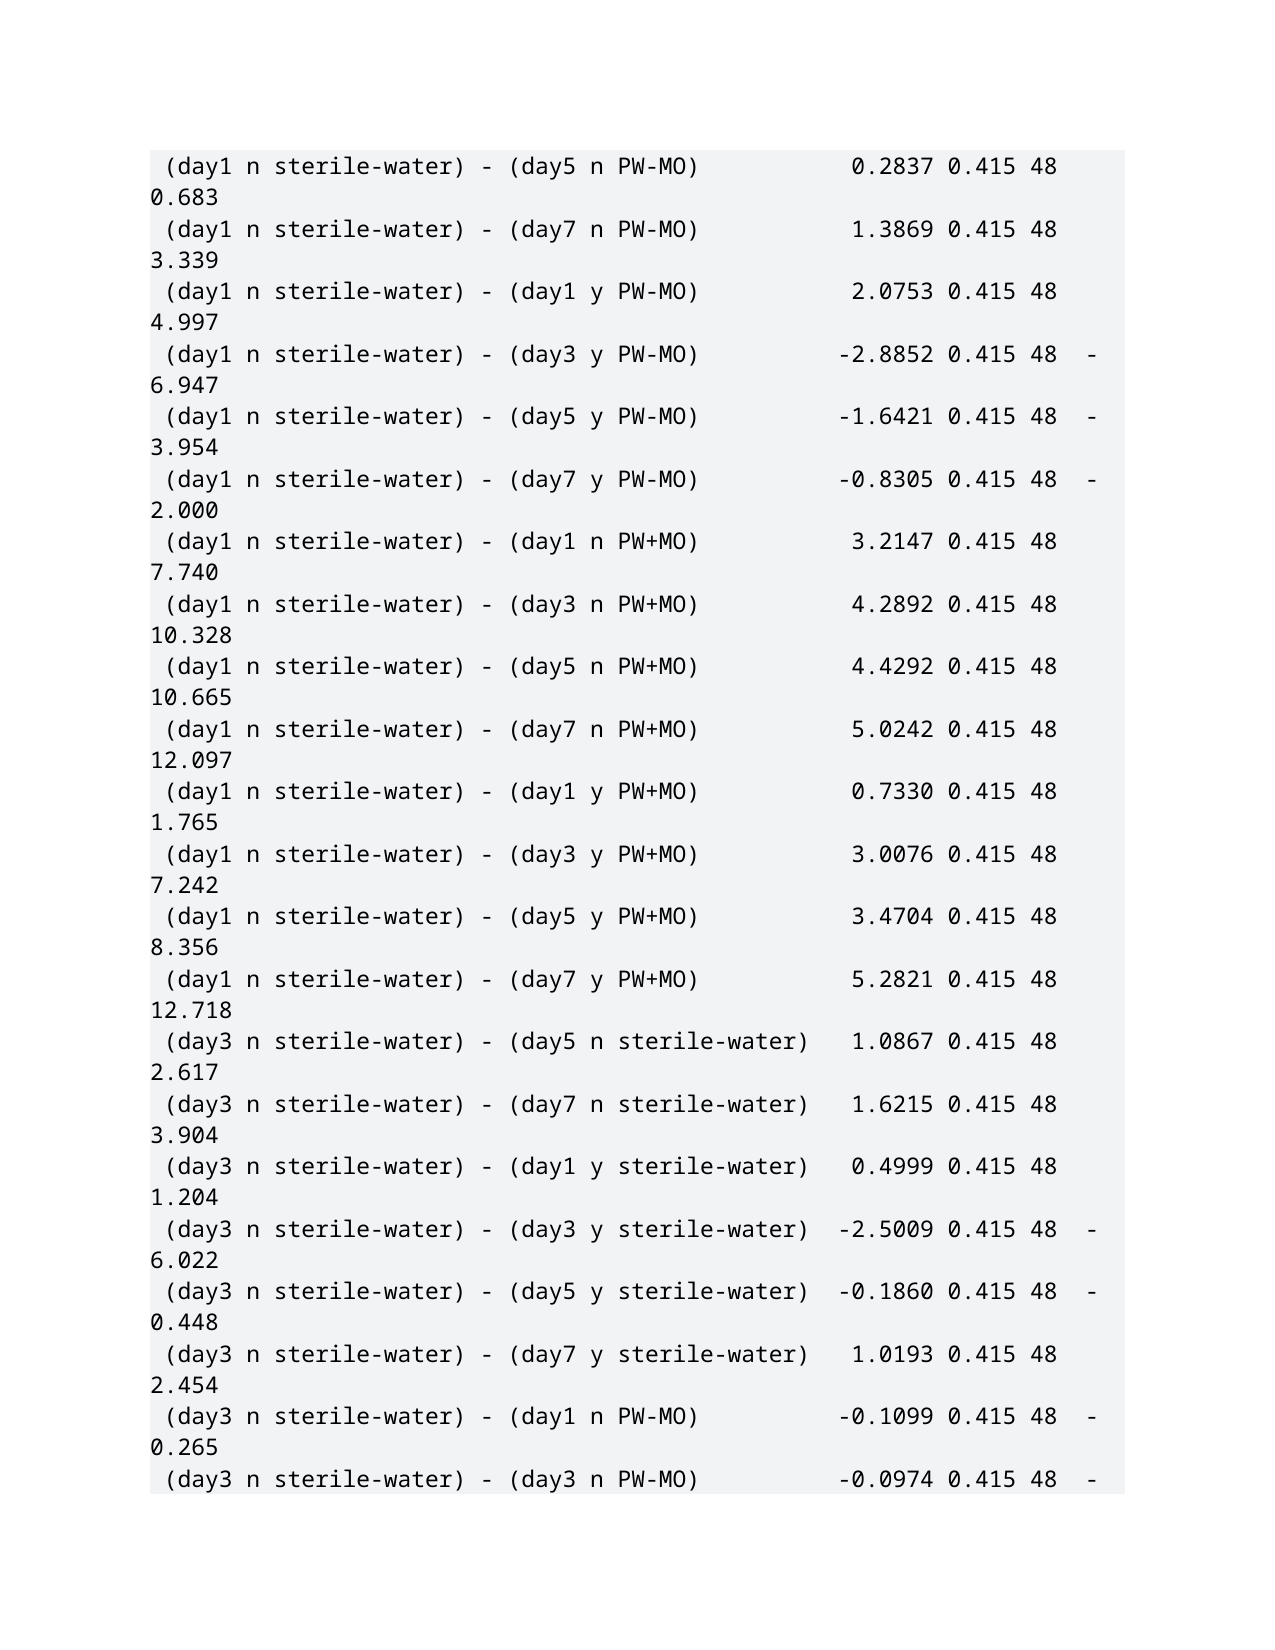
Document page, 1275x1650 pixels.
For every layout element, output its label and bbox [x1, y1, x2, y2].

text [150, 150, 1125, 1494]
